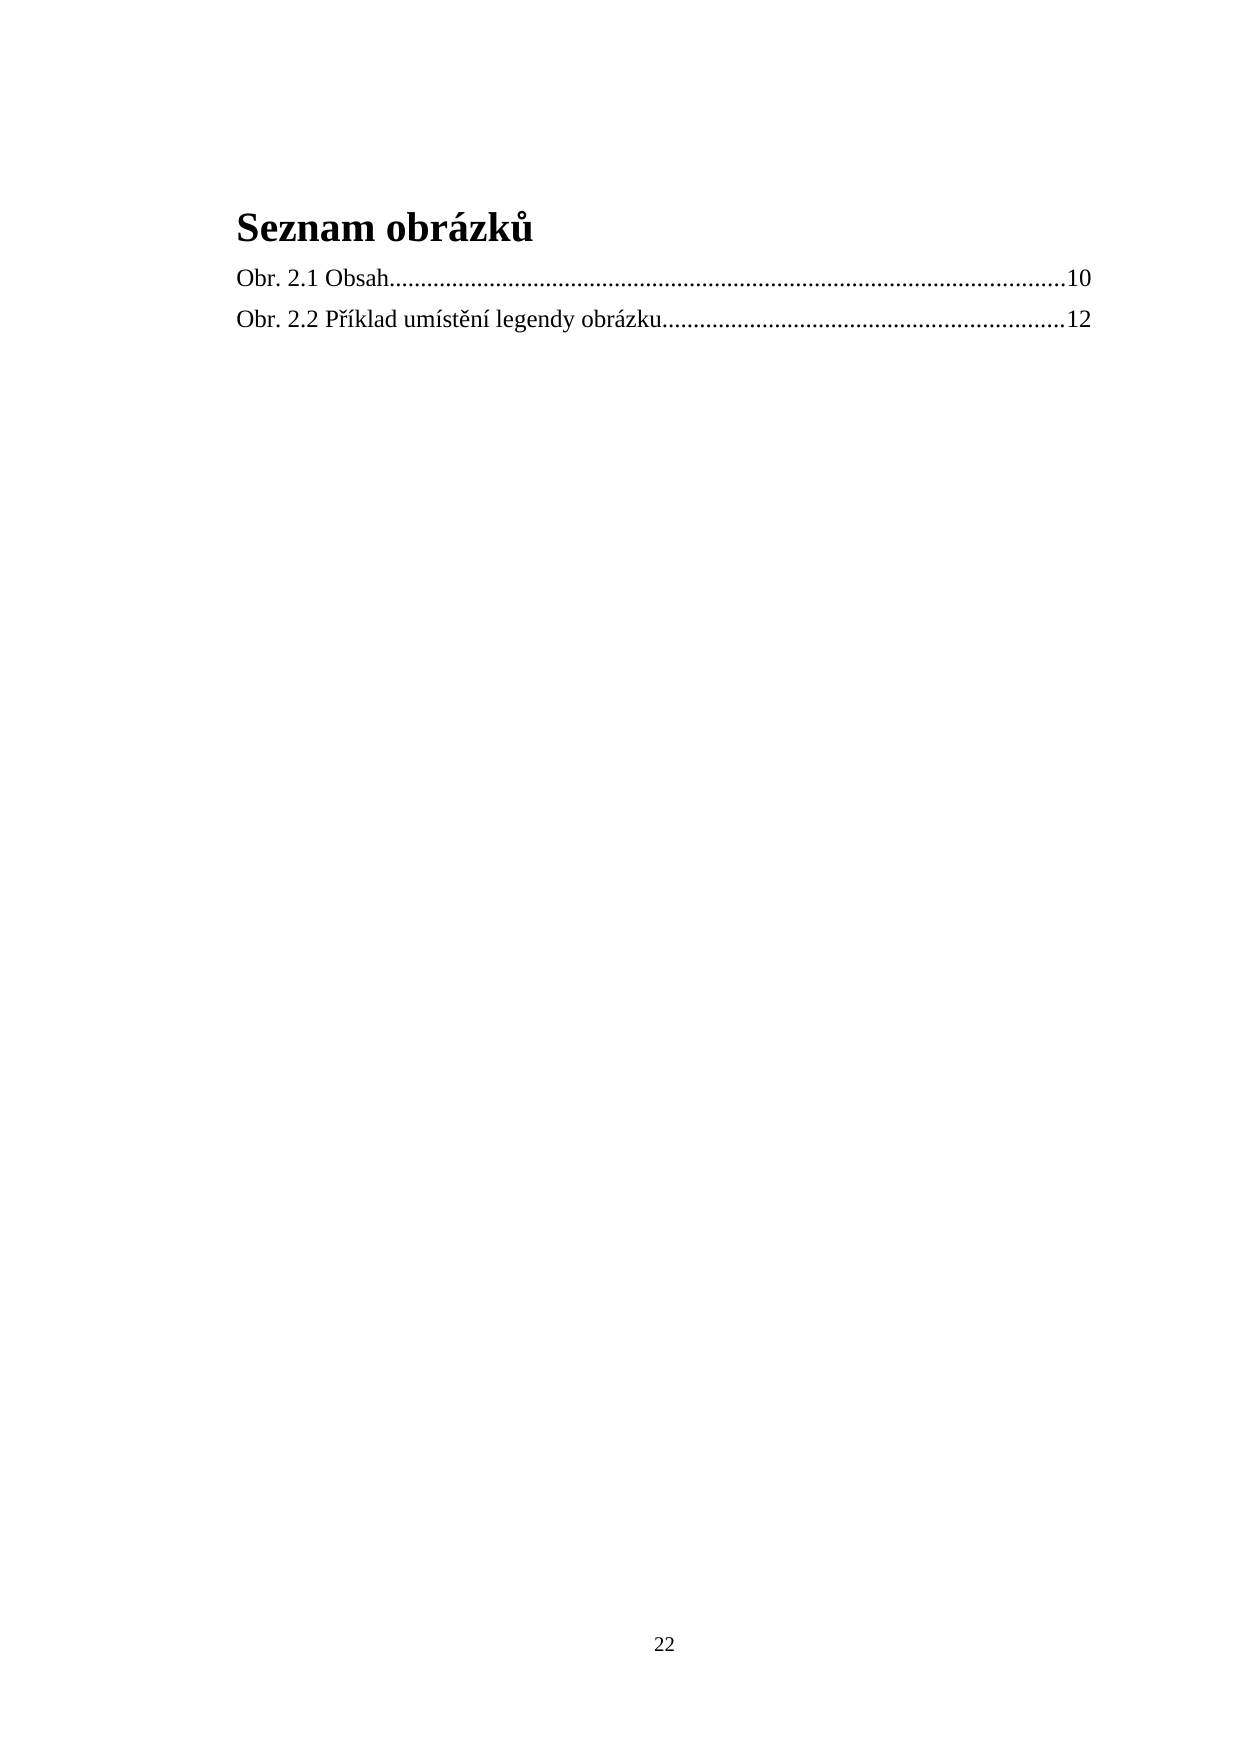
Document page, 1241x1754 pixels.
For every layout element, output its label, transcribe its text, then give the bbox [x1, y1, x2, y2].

text Obr. 2.2 Příklad umístění legendy obrázku 12 [236, 304, 1092, 333]
text Seznam obrázků [236, 202, 1092, 250]
text Obr. 2.1 Obsah 10 [236, 263, 1092, 291]
